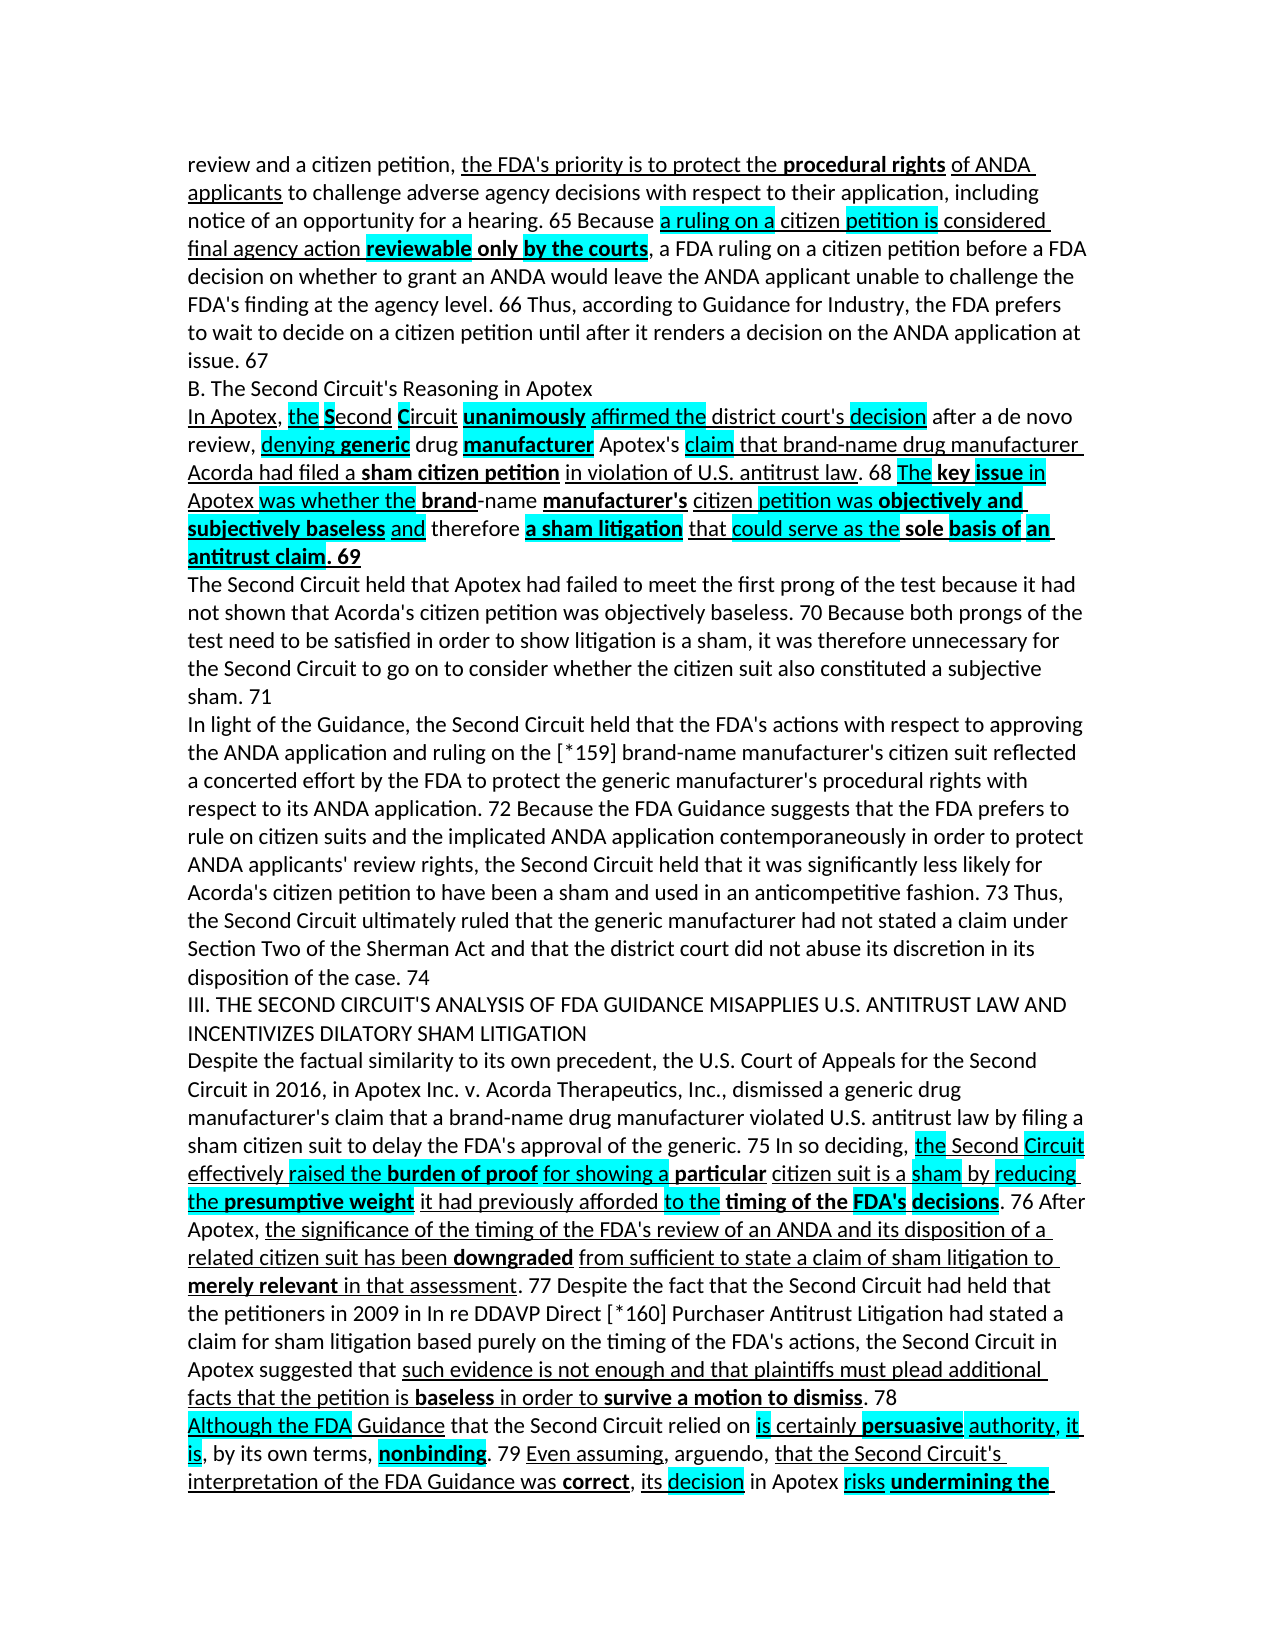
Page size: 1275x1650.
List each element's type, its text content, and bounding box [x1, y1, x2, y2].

text Despite the factual similarity to its own precedent, the U.S. Court of Appeals for the Second Circuit in 2016, in Apotex Inc. v. Acorda Therapeutics, Inc., dismissed a generic drug manufacturer's claim that a brand-name drug manufacturer violated U.S. antitrust law by filing a sham citizen suit to delay the FDA's approval of the generic. 75 In so deciding, the Second Circuit effectively raised the burden of proof for showing a particular citizen suit is a sham by reducing the presumptive weight it had previously afforded to the timing of the FDA's decisions. 76 After Apotex, the significance of the timing of the FDA's review of an ANDA and its disposition of a related citizen suit has been downgraded from sufficient to state a claim of sham litigation to merely relevant in that assessment. 77 Despite the fact that the Second Circuit had held that the petitioners in 2009 in In re DDAVP Direct [*160] Purchaser Antitrust Litigation had stated a claim for sham litigation based purely on the timing of the FDA's actions, the Second Circuit in Apotex suggested that such evidence is not enough and that plaintiffs must plead additional facts that the petition is baseless in order to survive a motion to dismiss. 78 [187, 1047, 1087, 1411]
text The Second Circuit held that Apotex had failed to meet the first prong of the test because it had not shown that Acorda's citizen petition was objectively baseless. 70 Because both prongs of the test need to be satisfied in order to show litigation is a sham, it was therefore unnecessary for the Second Circuit to go on to consider whether the citizen suit also constituted a subjective sham. 71 [187, 570, 1087, 710]
text In light of the Guidance, the Second Circuit held that the FDA's actions with respect to approving the ANDA application and ruling on the [*159] brand-name manufacturer's citizen suit reflected a concerted effort by the FDA to protect the generic manufacturer's procedural rights with respect to its ANDA application. 72 Because the FDA Guidance suggests that the FDA prefers to rule on citizen suits and the implicated ANDA application contemporaneously in order to protect ANDA applicants' review rights, the Second Circuit held that it was significantly less likely for Acorda's citizen petition to have been a sham and used in an anticompetitive fashion. 73 Thus, the Second Circuit ultimately ruled that the generic manufacturer had not stated a claim under Section Two of the Sherman Act and that the district court did not abuse its discretion in its disposition of the case. 74 [187, 710, 1087, 991]
text In Apotex, the Second Circuit unanimously affirmed the district court's decision after a de novo review, denying generic drug manufacturer Apotex's claim that brand-name drug manufacturer Acorda had filed a sham citizen petition in violation of U.S. antitrust law. 68 The key issue in Apotex was whether the brand-name manufacturer's citizen petition was objectively and subjectively baseless and therefore a sham litigation that could serve as the sole basis of an antitrust claim. 69 [187, 402, 1087, 570]
text III. THE SECOND CIRCUIT'S ANALYSIS OF FDA GUIDANCE MISAPPLIES U.S. ANTITRUST LAW AND INCENTIVIZES DILATORY SHAM LITIGATION [187, 991, 1087, 1047]
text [187, 150, 1087, 374]
text B. The Second Circuit's Reasoning in Apotex [187, 374, 1087, 402]
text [187, 1411, 1087, 1495]
